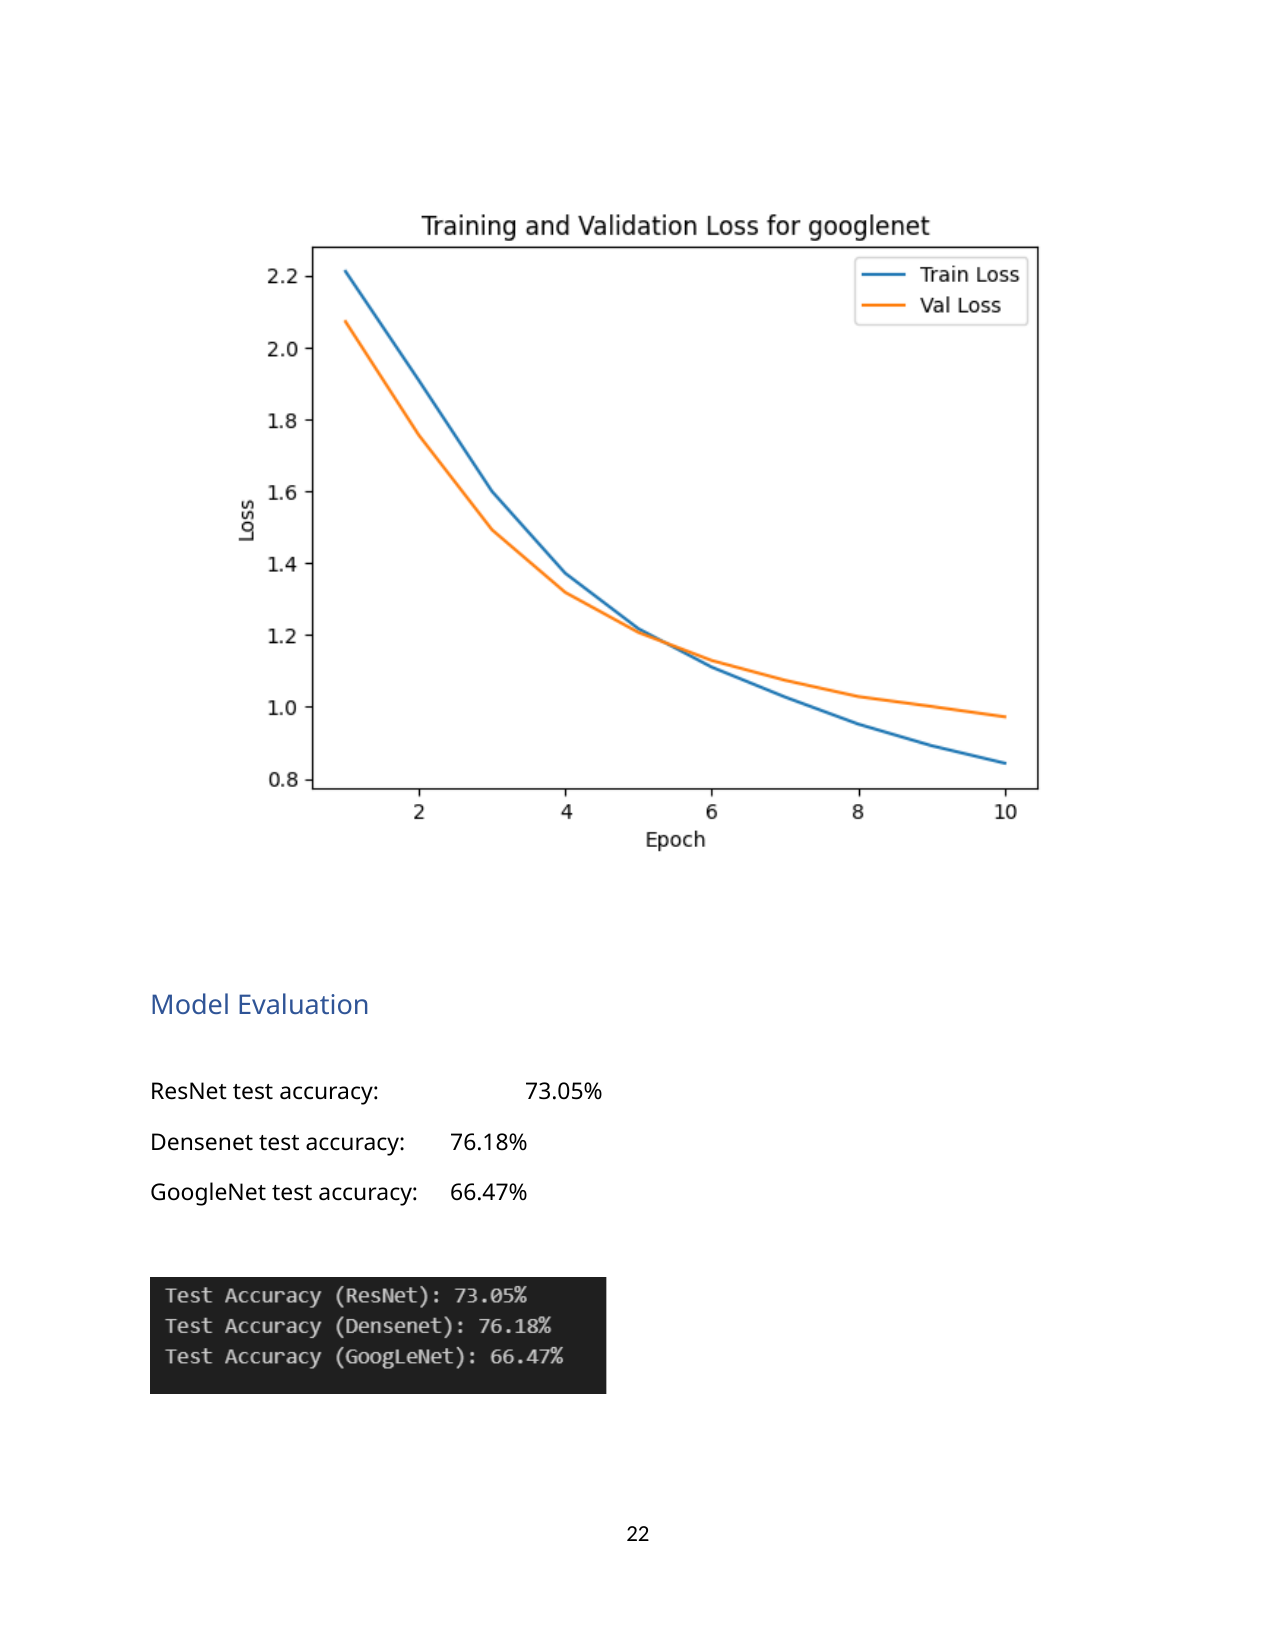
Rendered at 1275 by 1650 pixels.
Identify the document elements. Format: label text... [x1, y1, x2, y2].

picture [223, 200, 1052, 866]
picture [150, 1277, 607, 1394]
text ResNet test accuracy: 73.05% [150, 1075, 1125, 1107]
subtitle Model Evaluation [150, 985, 1125, 1022]
text GoogleNet test accuracy: 66.47% [150, 1176, 1125, 1207]
text Densenet test accuracy: 76.18% [150, 1126, 1125, 1157]
